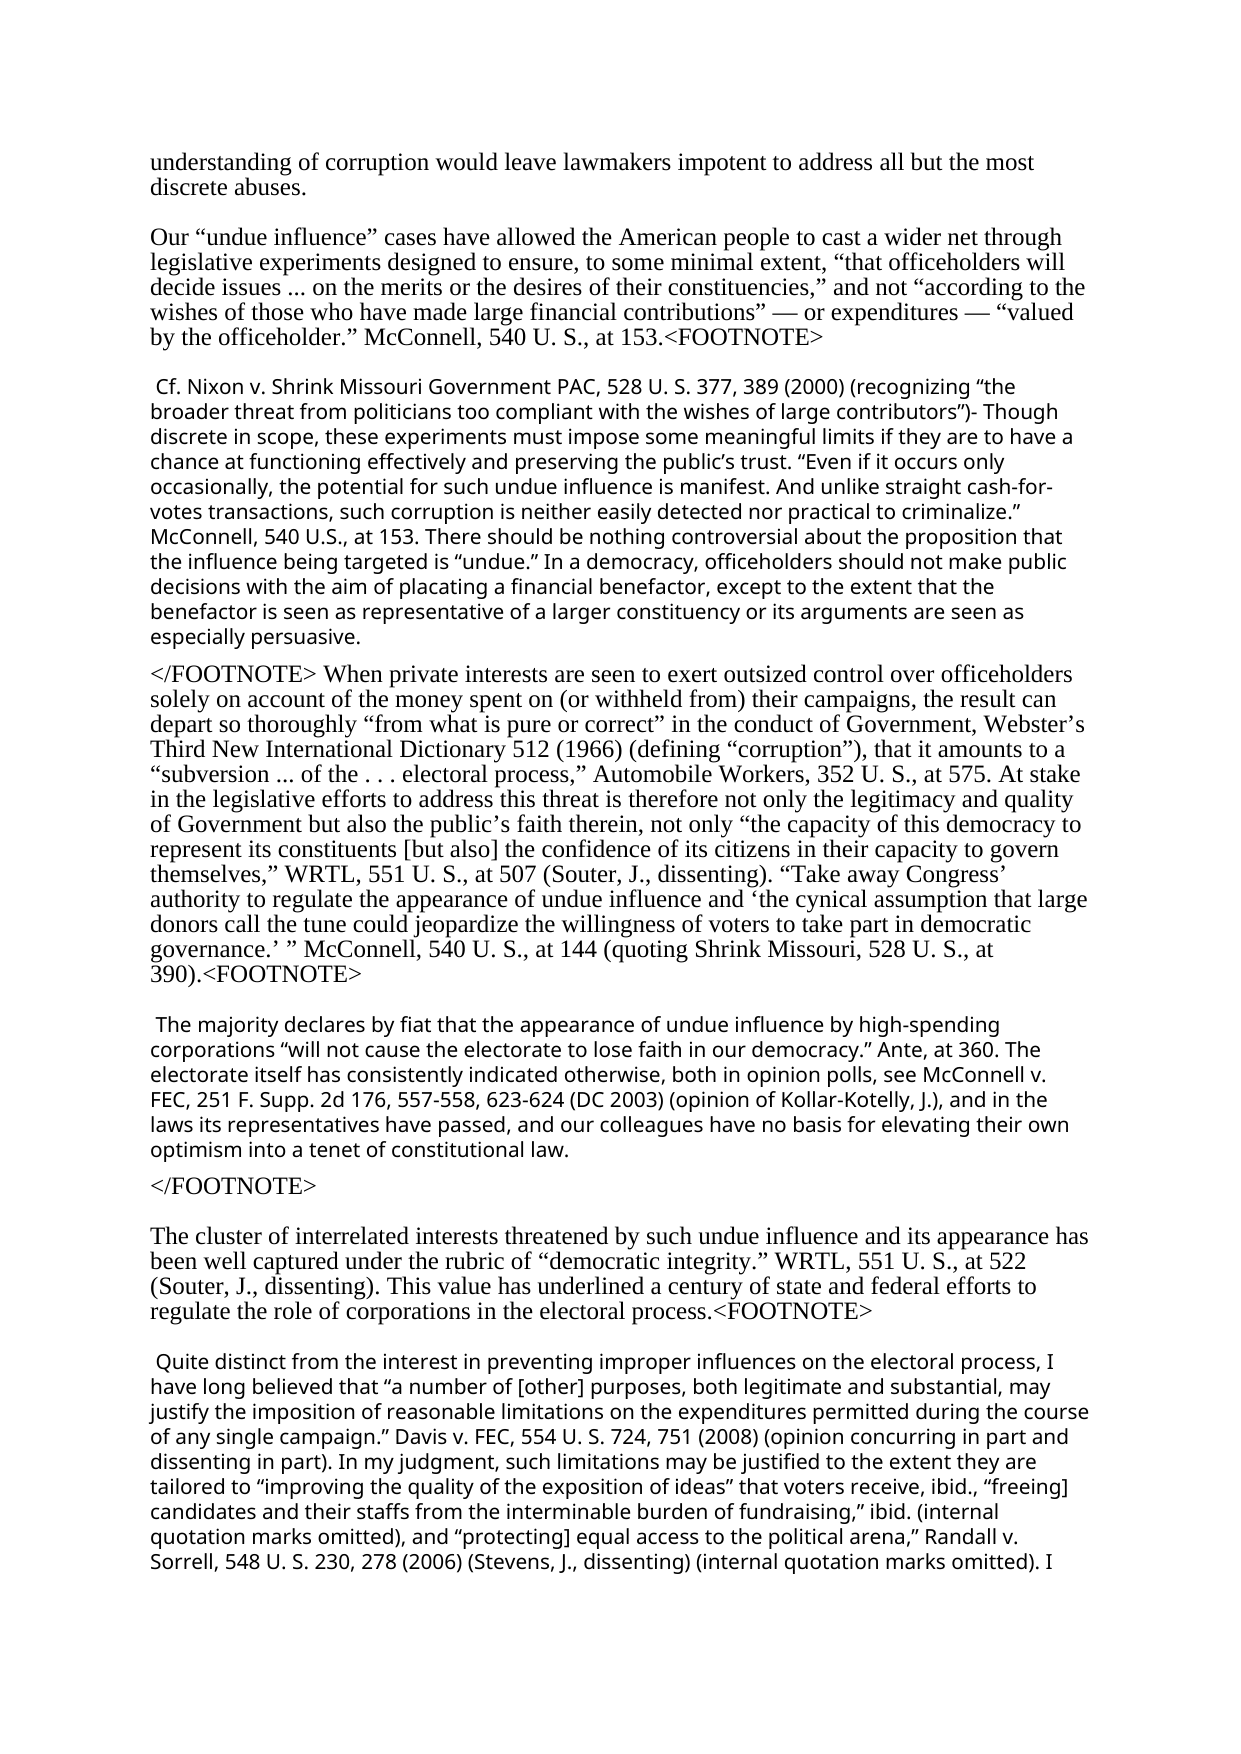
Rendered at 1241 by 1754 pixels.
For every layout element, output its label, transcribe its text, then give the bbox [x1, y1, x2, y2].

text The majority declares by fiat that the appearance of undue influence by high-spending corporations “will not cause the electorate to lose faith in our democracy.” Ante, at 360. The electorate itself has consistently indicated otherwise, both in opinion polls, see McConnell v. FEC, 251 F. Supp. 2d 176, 557-558, 623-624 (DC 2003) (opinion of Kollar-Kotelly, J.), and in the laws its representatives have passed, and our colleagues have no basis for elevating their own optimism into a tenet of constitutional law. [150, 1012, 1090, 1162]
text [150, 150, 1090, 200]
text </FOOTNOTE> [150, 1175, 1090, 1200]
text Our “undue influence” cases have allowed the American people to cast a wider net through legislative experiments designed to ensure, to some minimal extent, “that officeholders will decide issues ... on the merits or the desires of their constituencies,” and not “according to the wishes of those who have made large financial contributions” — or expenditures — “valued by the officeholder.” McConnell, 540 U. S., at 153.<FOOTNOTE> [150, 225, 1090, 350]
text The cluster of interrelated interests threatened by such undue influence and its appearance has been well captured under the rubric of “democratic integrity.” WRTL, 551 U. S., at 522 (Souter, J., dissenting). This value has underlined a century of state and federal efforts to regulate the role of corporations in the electoral process.<FOOTNOTE> [150, 1224, 1090, 1324]
text </FOOTNOTE> When private interests are seen to exert outsized control over officeholders solely on account of the money spent on (or withheld from) their campaigns, the result can depart so thoroughly “from what is pure or correct” in the conduct of Government, Webster’s Third New International Dictionary 512 (1966) (defining “corruption”), that it amounts to a “subversion ... of the . . . electoral process,” Automobile Workers, 352 U. S., at 575. At stake in the legislative efforts to address this threat is therefore not only the legitimacy and quality of Government but also the public’s faith therein, not only “the capacity of this democracy to represent its constituents [but also] the confidence of its citizens in their capacity to govern themselves,” WRTL, 551 U. S., at 507 (Souter, J., dissenting). “Take away Congress’ authority to regulate the appearance of undue influence and ‘the cynical assumption that large donors call the tune could jeopardize the willingness of voters to take part in democratic governance.’ ” McConnell, 540 U. S., at 144 (quoting Shrink Missouri, 528 U. S., at 390).<FOOTNOTE> [150, 662, 1090, 987]
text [150, 1349, 1090, 1574]
text Cf. Nixon v. Shrink Missouri Government PAC, 528 U. S. 377, 389 (2000) (recognizing “the broader threat from politicians too compliant with the wishes of large contributors”)- Though discrete in scope, these experiments must impose some meaningful limits if they are to have a chance at functioning effectively and preserving the public’s trust. “Even if it occurs only occasionally, the potential for such undue influence is manifest. And unlike straight cash-for-votes transactions, such corruption is neither easily detected nor practical to criminalize.” McConnell, 540 U.S., at 153. There should be nothing controversial about the proposition that the influence being targeted is “undue.” In a democracy, officeholders should not make public decisions with the aim of placating a financial benefactor, except to the extent that the benefactor is seen as representative of a larger constituency or its arguments are seen as especially persuasive. [150, 375, 1090, 650]
